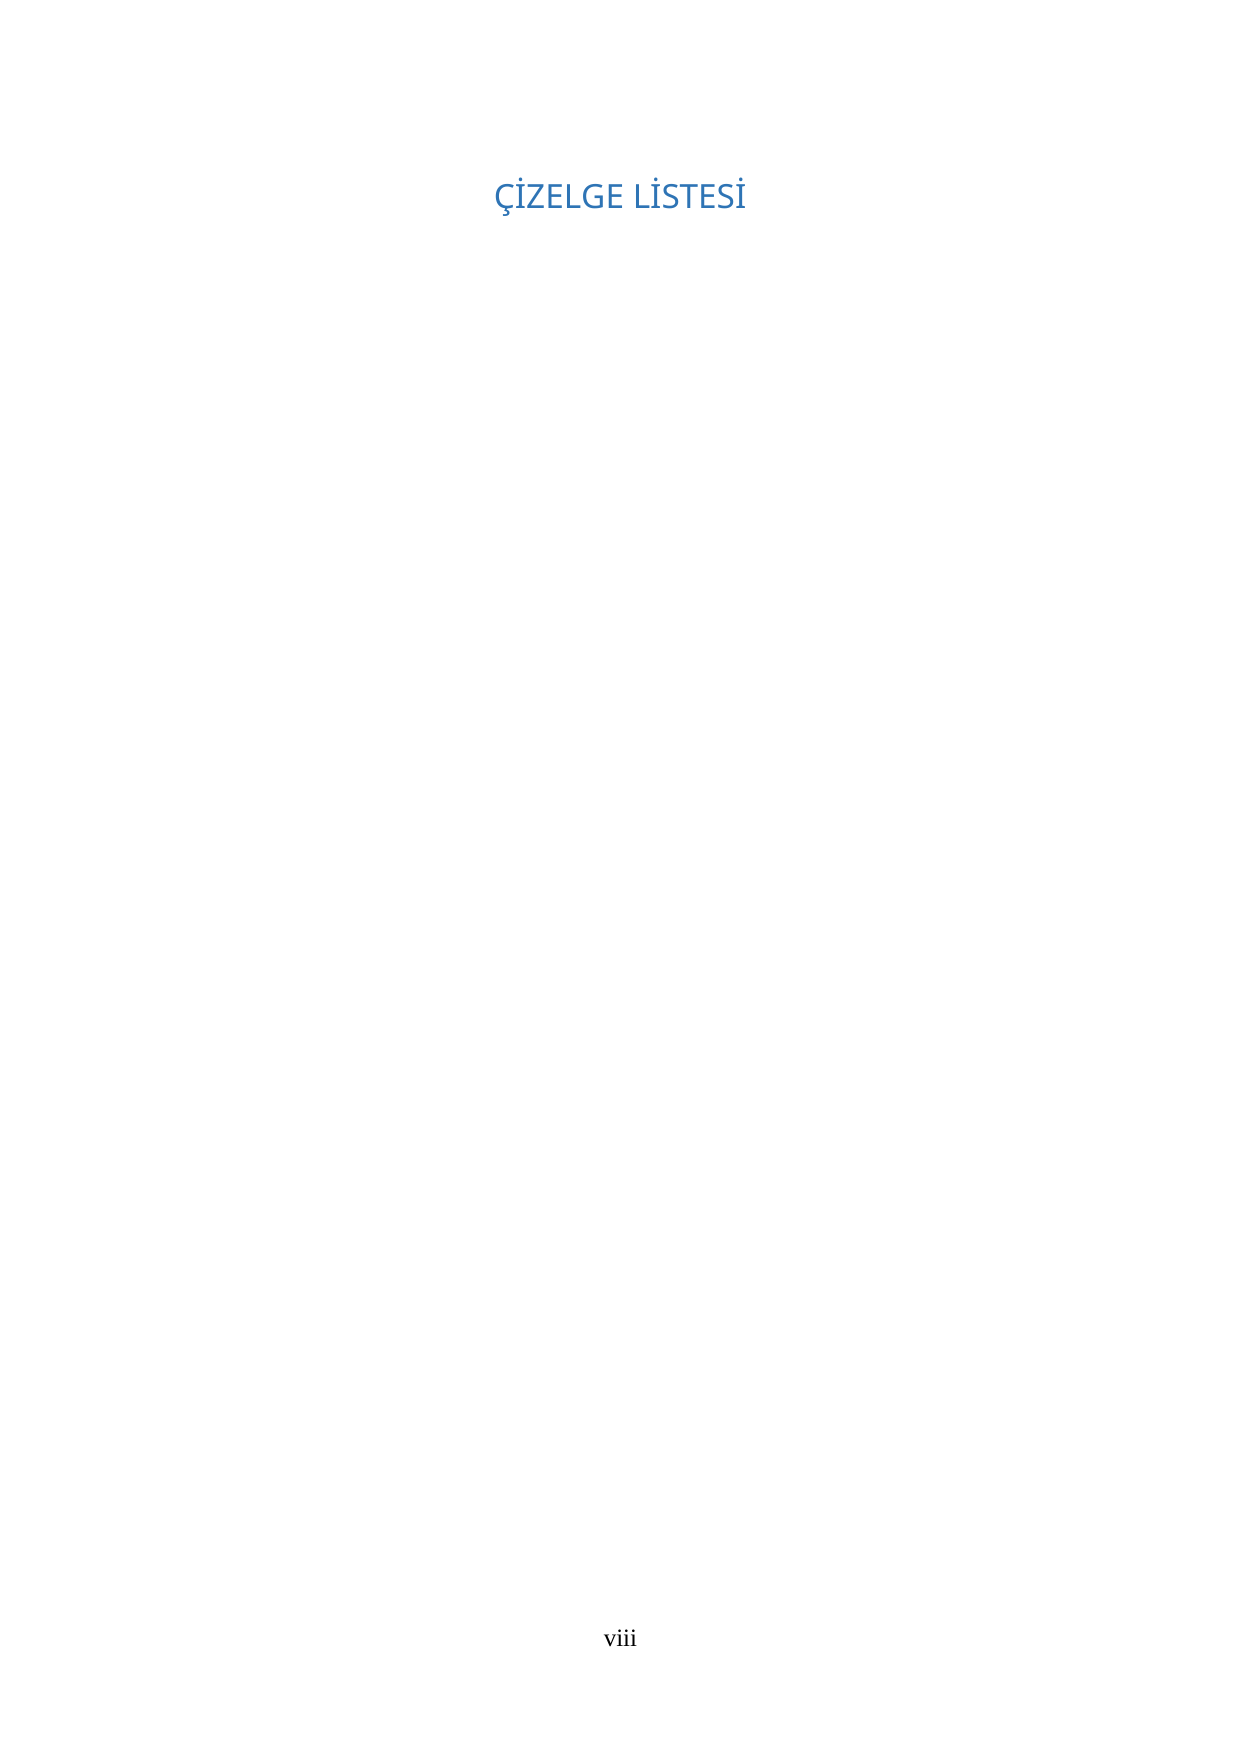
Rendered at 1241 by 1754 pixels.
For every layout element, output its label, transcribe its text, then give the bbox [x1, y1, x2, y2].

subtitle ÇİZELGE LİSTESİ [236, 173, 1004, 218]
